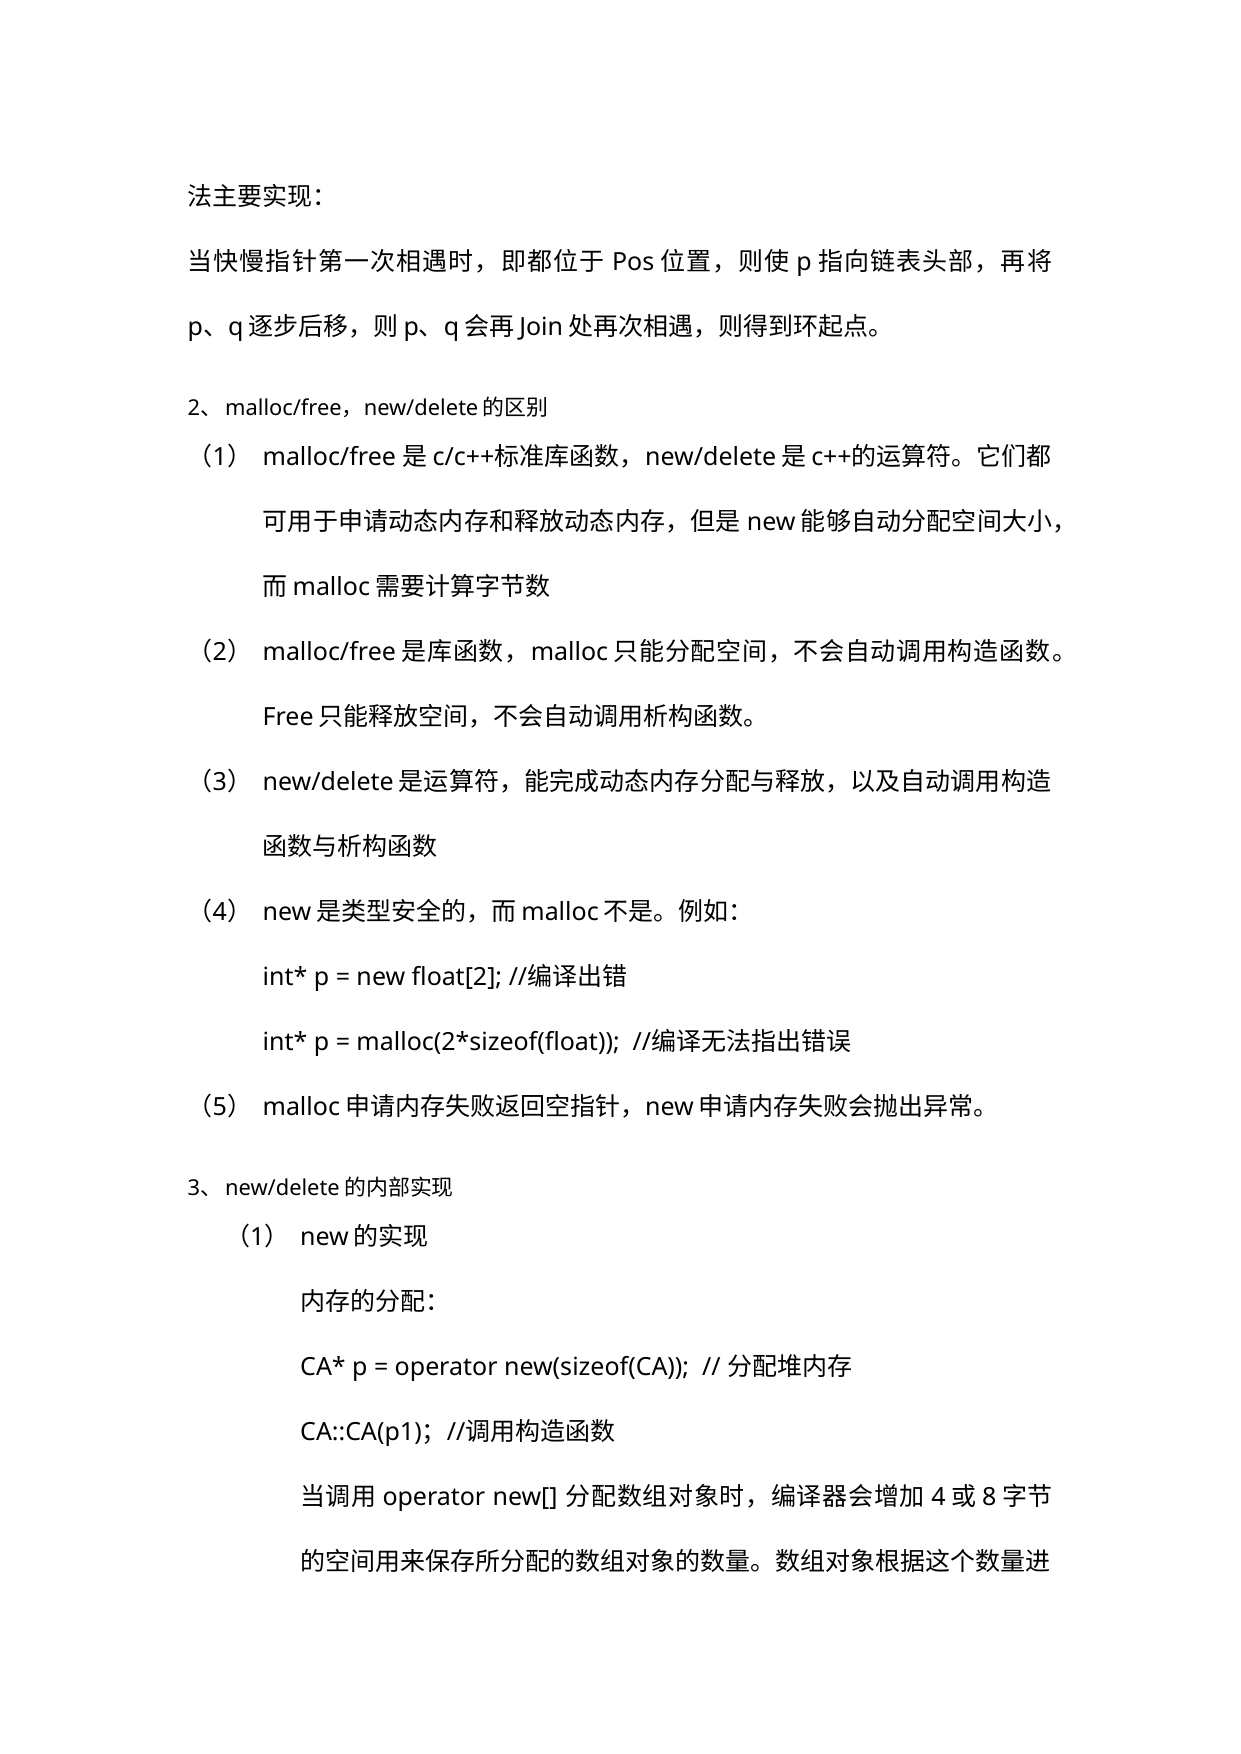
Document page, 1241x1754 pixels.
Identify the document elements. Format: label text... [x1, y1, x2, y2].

list int* p = new float[2]; //编译出错 [262, 942, 1053, 1007]
list new是类型安全的，而malloc不是。例如： [187, 877, 1053, 942]
text 当快慢指针第一次相遇时，即都位于Pos位置，则使p指向链表头部，再将p、q逐步后移，则p、q会再Join处再次相遇，则得到环起点。 [187, 227, 1053, 357]
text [187, 162, 1053, 227]
text malloc/free，new/delete的区别 [187, 389, 1053, 422]
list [300, 1462, 1053, 1592]
list new的实现 [225, 1202, 1053, 1267]
list CA* p = operator new(sizeof(CA)); // 分配堆内存 [300, 1332, 1053, 1397]
text new/delete的内部实现 [187, 1169, 1053, 1202]
list malloc/free 是c/c++标准库函数，new/delete是c++的运算符。它们都可用于申请动态内存和释放动态内存，但是new能够自动分配空间大小，而malloc需要计算字节数 [187, 422, 1053, 617]
list 内存的分配： [300, 1267, 1053, 1332]
list malloc申请内存失败返回空指针，new申请内存失败会抛出异常。 [187, 1072, 1053, 1137]
list new/delete是运算符，能完成动态内存分配与释放，以及自动调用构造函数与析构函数 [187, 747, 1053, 877]
list malloc/free是库函数，malloc只能分配空间，不会自动调用构造函数。Free只能释放空间，不会自动调用析构函数。 [187, 617, 1053, 747]
list int* p = malloc(2*sizeof(float)); //编译无法指出错误 [262, 1007, 1053, 1072]
list CA::CA(p1)；//调用构造函数 [300, 1397, 1053, 1462]
